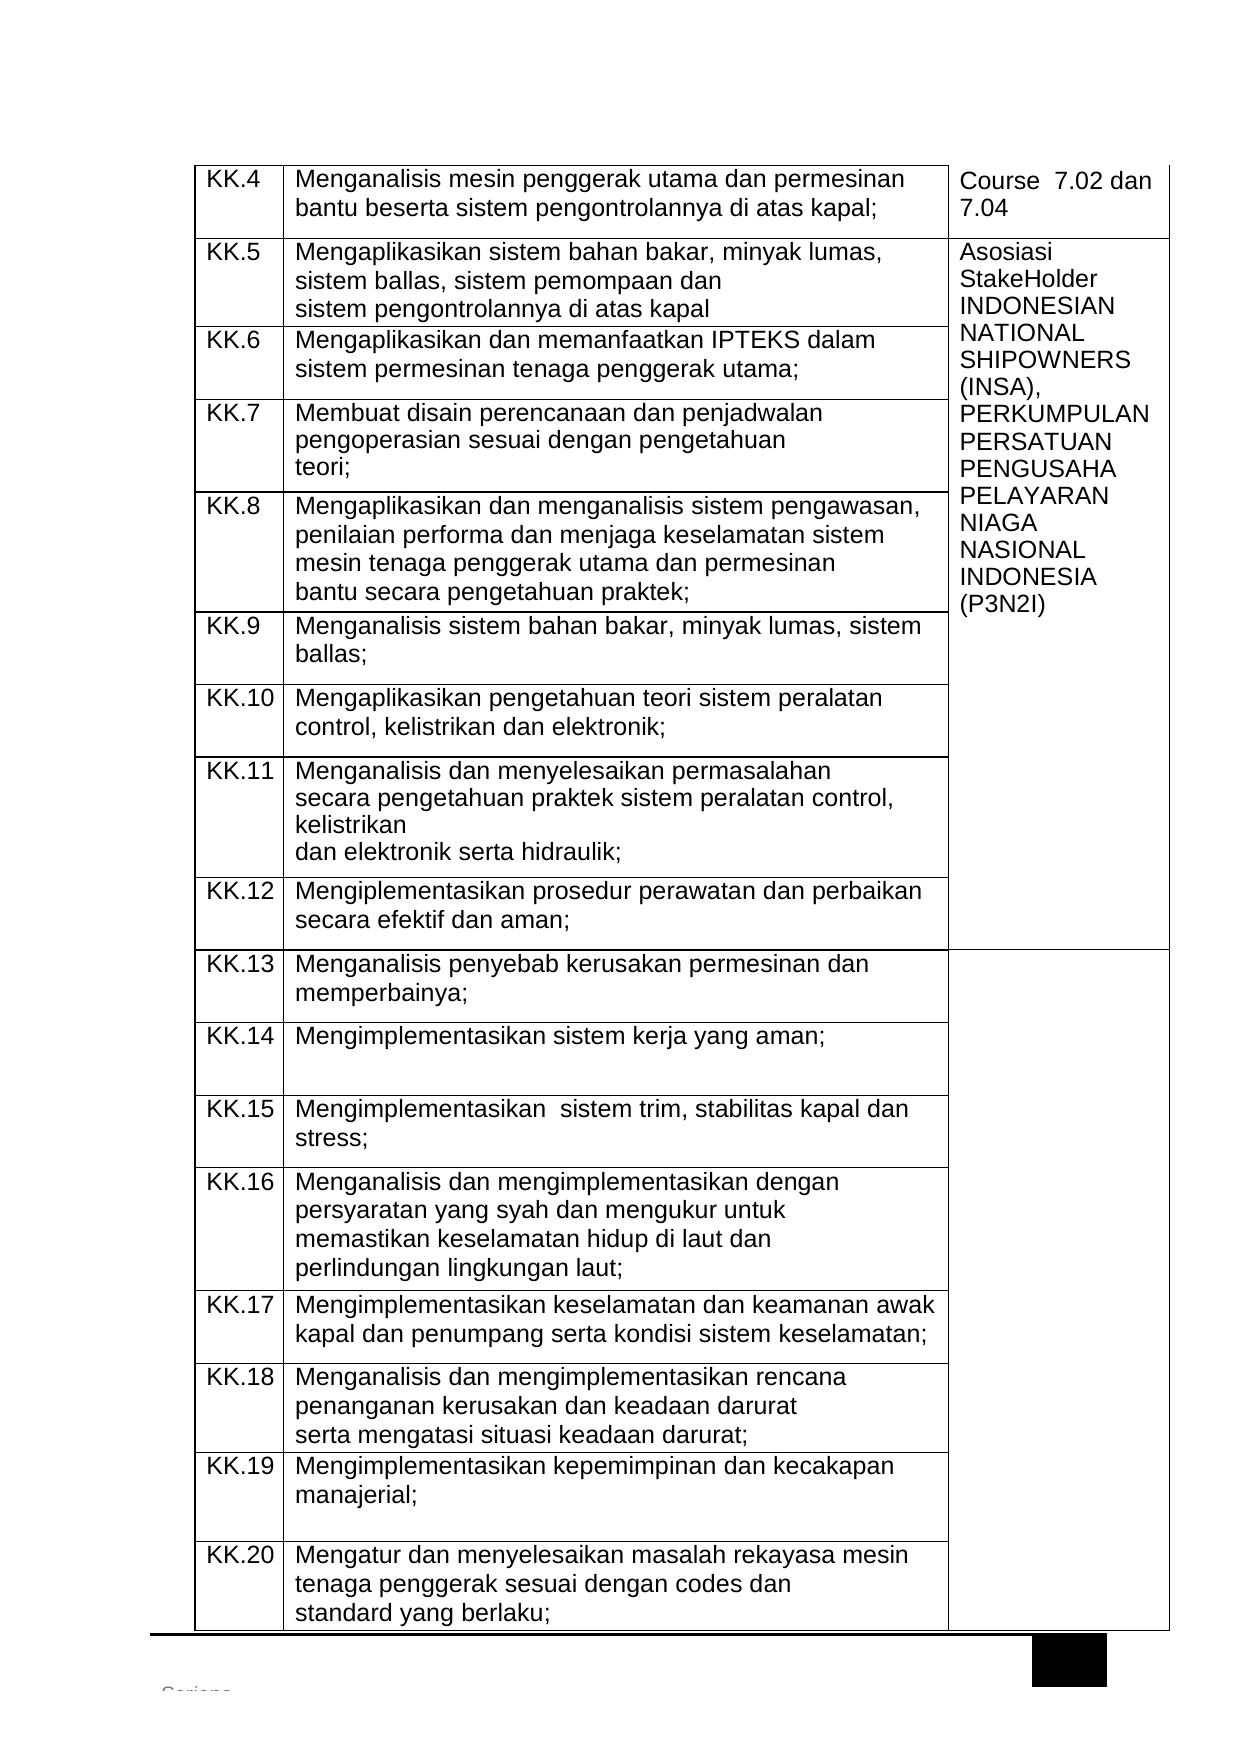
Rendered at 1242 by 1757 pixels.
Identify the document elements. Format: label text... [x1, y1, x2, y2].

table_cell Membuat disain perencanaan dan penjadwalan pengoperasian sesuai dengan pengetahuan teori; [284, 400, 948, 491]
table_cell Mengimplementasikan sistem kerja yang aman; [284, 1023, 948, 1094]
table_cell Asosiasi StakeHolder INDONESIAN NATIONAL SHIPOWNERS (INSA), PERKUMPULAN PERSATUAN PENGUSAHA PELAYARAN NIAGA NASIONAL INDONESIA (P3N2I) [949, 239, 1169, 949]
table_cell KK.19 [196, 1453, 283, 1541]
table_cell KK.9 [196, 613, 283, 684]
table_cell Menganalisis dan mengimplementasikan dengan persyaratan yang syah dan mengukur untuk memastikan keselamatan hidup di laut dan perlindungan lingkungan laut; [284, 1168, 948, 1290]
picture [147, 1651, 1021, 1699]
table_cell Menganalisis dan mengimplementasikan rencana penanganan kerusakan dan keadaan darurat serta mengatasi situasi keadaan darurat; [284, 1364, 948, 1452]
table_cell Menganalisis dan menyelesaikan permasalahan secara pengetahuan praktek sistem peralatan control, kelistrikan dan elektronik serta hidraulik; [284, 758, 948, 877]
table_cell Mengaplikasikan dan menganalisis sistem pengawasan, penilaian performa dan menjaga keselamatan sistem mesin tenaga penggerak utama dan permesinan bantu secara pengetahuan praktek; [284, 493, 948, 611]
table_cell KK.15 [196, 1096, 283, 1167]
table_cell Mengimplementasikan sistem trim, stabilitas kapal dan stress; [284, 1096, 948, 1167]
table_cell Mengaplikasikan sistem bahan bakar, minyak lumas, sistem ballas, sistem pemompaan dan sistem pengontrolannya di atas kapal [284, 239, 948, 326]
table_cell KK.16 [196, 1168, 283, 1290]
table_cell KK.14 [196, 1023, 283, 1094]
table_cell Menganalisis sistem bahan bakar, minyak lumas, sistem ballas; [284, 613, 948, 684]
table_cell KK.20 [196, 1542, 283, 1630]
table_cell Menganalisis penyebab kerusakan permesinan dan memperbainya; [284, 951, 948, 1022]
table_cell KK.6 [196, 327, 283, 398]
table_cell [949, 950, 1169, 1630]
table_cell Mengaplikasikan pengetahuan teori sistem peralatan control, kelistrikan dan elektronik; [284, 685, 948, 756]
table_cell Menganalisis mesin penggerak utama dan permesinan bantu beserta sistem pengontrolannya di atas kapal; [284, 166, 948, 237]
table_cell KK.11 [196, 758, 283, 877]
table_cell KK.12 [196, 878, 283, 949]
table_cell Mengimplementasikan kepemimpinan dan kecakapan manajerial; [284, 1453, 948, 1541]
table_cell KK.4 [196, 166, 283, 237]
table_cell KK.17 [196, 1291, 283, 1363]
table_cell KK.7 [196, 400, 283, 491]
table_cell KK.5 [196, 239, 283, 326]
table_cell KK.10 [196, 685, 283, 756]
table_cell Mengimplementasikan keselamatan dan keamanan awak kapal dan penumpang serta kondisi sistem keselamatan; [284, 1291, 948, 1363]
table_cell KK.8 [196, 493, 283, 611]
table_cell Mengatur dan menyelesaikan masalah rekayasa mesin tenaga penggerak sesuai dengan codes dan standard yang berlaku; [284, 1542, 948, 1630]
table_cell Mengiplementasikan prosedur perawatan dan perbaikan secara efektif dan aman; [284, 878, 948, 949]
table_cell KK.18 [196, 1364, 283, 1452]
table_cell Mengaplikasikan dan memanfaatkan IPTEKS dalam sistem permesinan tenaga penggerak utama; [284, 327, 948, 398]
table_cell KK.13 [196, 951, 283, 1022]
